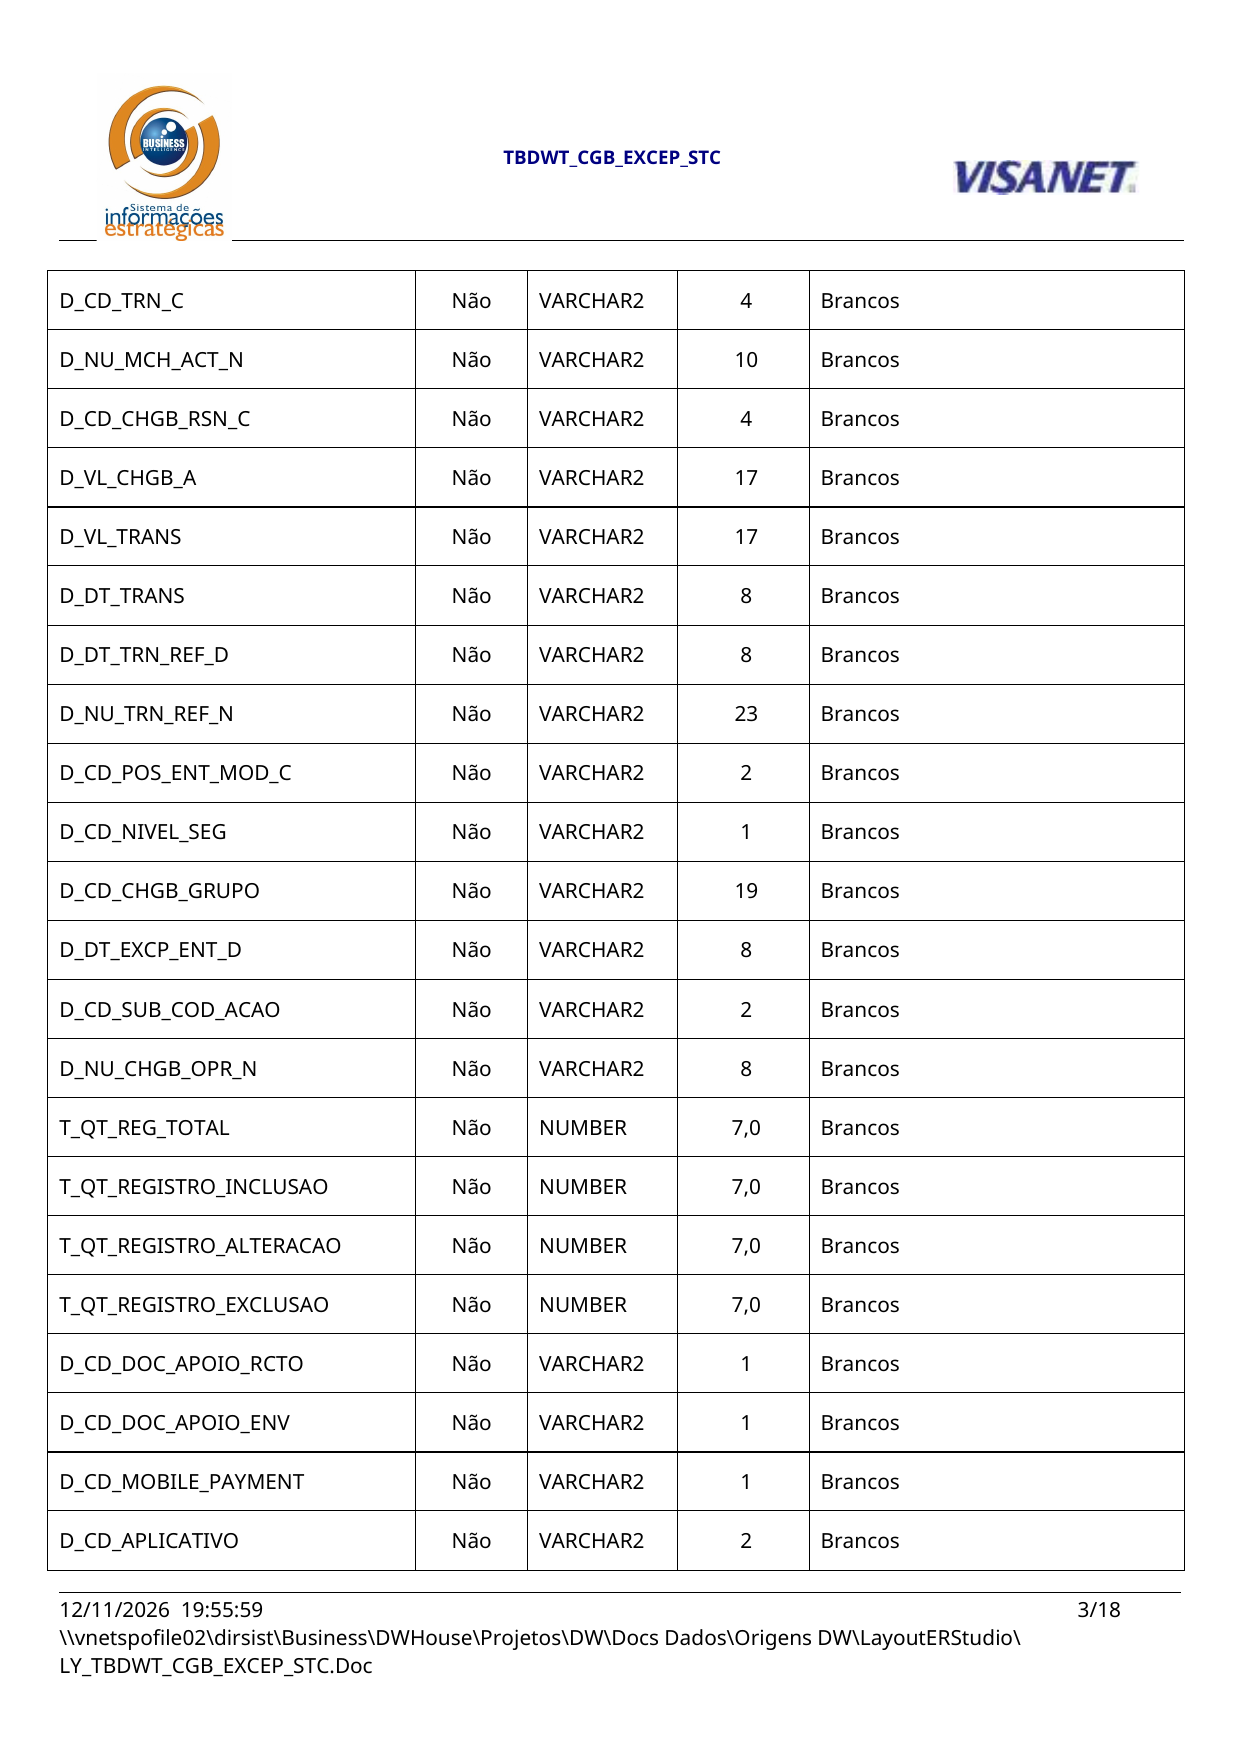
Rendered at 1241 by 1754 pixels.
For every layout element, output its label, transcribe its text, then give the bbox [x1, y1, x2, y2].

table_cell VARCHAR2 [528, 685, 677, 743]
table_cell Brancos [810, 1453, 1184, 1510]
table_cell VARCHAR2 [528, 921, 677, 979]
table_cell 2 [678, 744, 809, 802]
table_cell Não [416, 1334, 527, 1392]
table_cell VARCHAR2 [528, 626, 677, 683]
table_cell D_DT_EXCP_ENT_D [48, 921, 415, 979]
table_cell Brancos [810, 626, 1184, 683]
table_cell Brancos [810, 448, 1184, 506]
table_cell Não [416, 1275, 527, 1333]
table_cell Brancos [810, 330, 1184, 388]
table_cell T_QT_REGISTRO_ALTERACAO [48, 1216, 415, 1274]
table_cell Brancos [810, 1511, 1184, 1569]
table_cell Brancos [810, 1393, 1184, 1451]
table_cell VARCHAR2 [528, 744, 677, 802]
table_cell Não [416, 389, 527, 447]
table_cell NUMBER [528, 1157, 677, 1215]
table_cell NUMBER [528, 1275, 677, 1333]
table_cell Não [416, 1393, 527, 1451]
table_cell T_QT_REG_TOTAL [48, 1098, 415, 1156]
table_cell VARCHAR2 [528, 980, 677, 1038]
table_cell Brancos [810, 1098, 1184, 1156]
table_cell D_NU_MCH_ACT_N [48, 330, 415, 388]
table_cell D_CD_APLICATIVO [48, 1511, 415, 1569]
table_cell 4 [678, 271, 809, 329]
table_cell D_NU_TRN_REF_N [48, 685, 415, 743]
table_cell 1 [678, 1453, 809, 1510]
table_cell Não [416, 862, 527, 920]
table_cell 17 [678, 508, 809, 565]
table_cell D_VL_TRANS [48, 508, 415, 565]
table_cell VARCHAR2 [528, 1334, 677, 1392]
table_cell Brancos [810, 508, 1184, 565]
table_cell Não [416, 803, 527, 861]
table_cell 8 [678, 626, 809, 683]
table_cell Não [416, 744, 527, 802]
table_cell Não [416, 921, 527, 979]
table_cell D_CD_POS_ENT_MOD_C [48, 744, 415, 802]
table_cell Não [416, 1039, 527, 1097]
table_cell 23 [678, 685, 809, 743]
table_cell Não [416, 685, 527, 743]
table_cell D_CD_DOC_APOIO_RCTO [48, 1334, 415, 1392]
table_cell 1 [678, 1334, 809, 1392]
table_cell VARCHAR2 [528, 389, 677, 447]
table_cell VARCHAR2 [528, 1453, 677, 1510]
table_cell VARCHAR2 [528, 508, 677, 565]
table_cell 8 [678, 921, 809, 979]
table_cell D_CD_CHGB_GRUPO [48, 862, 415, 920]
table_cell 2 [678, 1511, 809, 1569]
table_cell Não [416, 1453, 527, 1510]
table_cell 7,0 [678, 1157, 809, 1215]
table_cell 8 [678, 1039, 809, 1097]
table_cell Não [416, 1216, 527, 1274]
table_cell Brancos [810, 1039, 1184, 1097]
table_cell 17 [678, 448, 809, 506]
table_cell 4 [678, 389, 809, 447]
table_cell 7,0 [678, 1275, 809, 1333]
picture [952, 160, 1140, 195]
table_cell D_NU_CHGB_OPR_N [48, 1039, 415, 1097]
table_cell 2 [678, 980, 809, 1038]
table_cell Brancos [810, 803, 1184, 861]
table_cell Não [416, 508, 527, 565]
table_cell VARCHAR2 [528, 566, 677, 624]
table_cell VARCHAR2 [528, 1511, 677, 1569]
table_cell VARCHAR2 [528, 803, 677, 861]
table_cell Não [416, 271, 527, 329]
table_cell NUMBER [528, 1216, 677, 1274]
table_cell Não [416, 980, 527, 1038]
table_cell T_QT_REGISTRO_INCLUSAO [48, 1157, 415, 1215]
table_cell D_CD_DOC_APOIO_ENV [48, 1393, 415, 1451]
table_cell Não [416, 330, 527, 388]
table_cell T_QT_REGISTRO_EXCLUSAO [48, 1275, 415, 1333]
table_cell D_VL_CHGB_A [48, 448, 415, 506]
table_cell 19 [678, 862, 809, 920]
table_cell D_DT_TRANS [48, 566, 415, 624]
table_cell 8 [678, 566, 809, 624]
table_cell Brancos [810, 685, 1184, 743]
table_cell Não [416, 566, 527, 624]
table_cell Brancos [810, 1157, 1184, 1215]
picture [96, 73, 232, 241]
table_cell Brancos [810, 271, 1184, 329]
table_cell Não [416, 626, 527, 683]
table_cell 1 [678, 1393, 809, 1451]
table_cell D_CD_NIVEL_SEG [48, 803, 415, 861]
table_cell VARCHAR2 [528, 330, 677, 388]
table_cell Brancos [810, 921, 1184, 979]
table_cell D_CD_TRN_C [48, 271, 415, 329]
table_cell Brancos [810, 744, 1184, 802]
table_cell Brancos [810, 389, 1184, 447]
table_cell VARCHAR2 [528, 1039, 677, 1097]
table_cell D_CD_MOBILE_PAYMENT [48, 1453, 415, 1510]
table_cell Não [416, 1511, 527, 1569]
table_cell 10 [678, 330, 809, 388]
table_cell Brancos [810, 980, 1184, 1038]
table_cell D_CD_CHGB_RSN_C [48, 389, 415, 447]
table_cell Brancos [810, 1275, 1184, 1333]
table_cell Não [416, 1098, 527, 1156]
table_cell VARCHAR2 [528, 862, 677, 920]
table_cell Não [416, 448, 527, 506]
table_cell Brancos [810, 862, 1184, 920]
table_cell D_CD_SUB_COD_ACAO [48, 980, 415, 1038]
table_cell VARCHAR2 [528, 1393, 677, 1451]
table_cell NUMBER [528, 1098, 677, 1156]
table_cell 1 [678, 803, 809, 861]
table_cell 7,0 [678, 1216, 809, 1274]
table_cell VARCHAR2 [528, 448, 677, 506]
table_cell Brancos [810, 566, 1184, 624]
table_cell Não [416, 1157, 527, 1215]
table_cell 7,0 [678, 1098, 809, 1156]
table_cell VARCHAR2 [528, 271, 677, 329]
table_cell Brancos [810, 1216, 1184, 1274]
table_cell D_DT_TRN_REF_D [48, 626, 415, 683]
table_cell Brancos [810, 1334, 1184, 1392]
